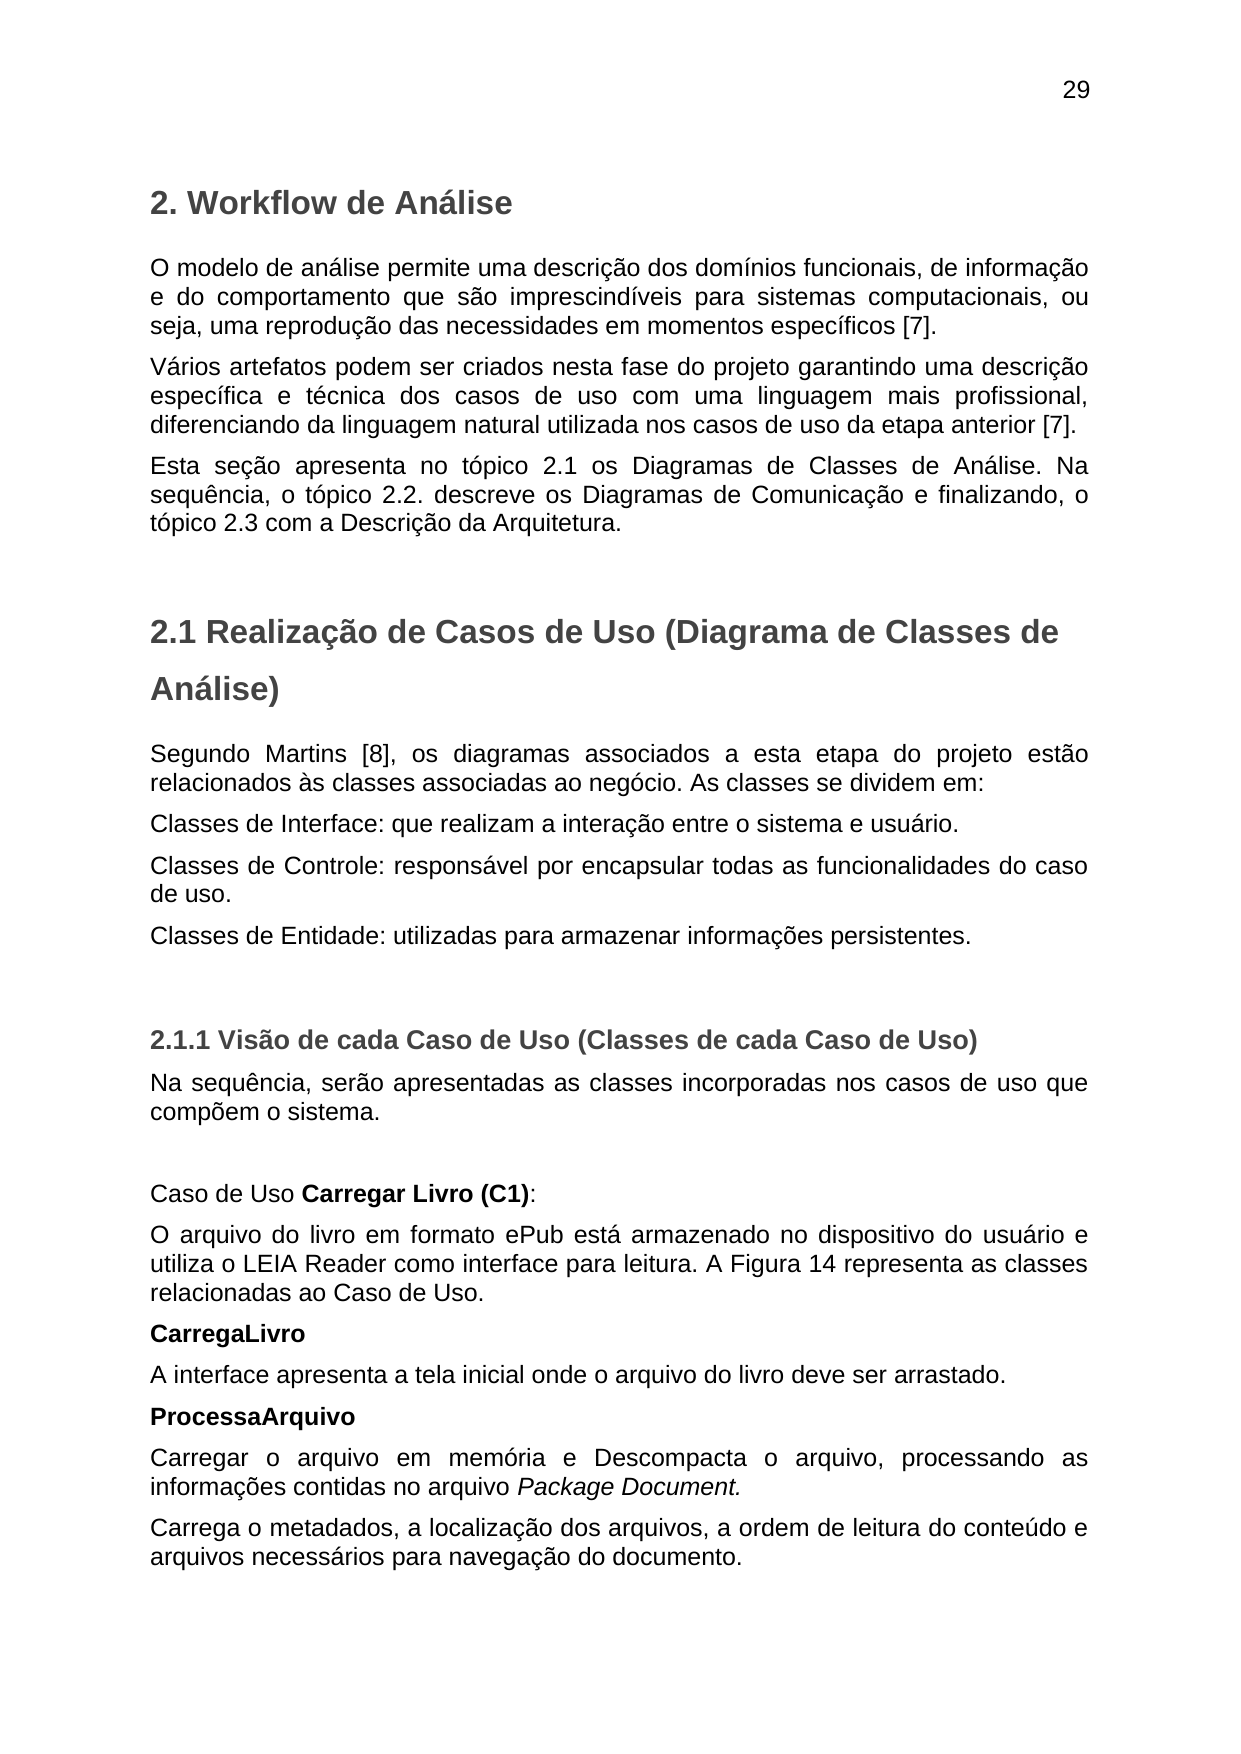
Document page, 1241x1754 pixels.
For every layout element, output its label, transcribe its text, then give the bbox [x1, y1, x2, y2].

text ProcessaArquivo [150, 1402, 1090, 1430]
text Esta seção apresenta no tópico 2.1 os Diagramas de Classes de Análise. Na sequência, o tópico 2.2. descreve os Diagramas de Comunicação e finalizando, o tópico 2.3 com a Descrição da Arquitetura. [150, 451, 1090, 537]
text Vários artefatos podem ser criados nesta fase do projeto garantindo uma descrição específica e técnica dos casos de uso com uma linguagem mais profissional, diferenciando da linguagem natural utilizada nos casos de uso da etapa anterior [7]. [150, 352, 1090, 438]
text Classes de Interface: que realizam a interação entre o sistema e usuário. [150, 809, 1090, 838]
text Carregar o arquivo em memória e Descompacta o arquivo, processando as informações contidas no arquivo Package Document. [150, 1443, 1090, 1500]
text Segundo Martins [8], os diagramas associados a esta etapa do projeto estão relacionados às classes associadas ao negócio. As classes se dividem em: [150, 739, 1090, 797]
subtitle 2. Workflow de Análise [150, 183, 1090, 222]
text O modelo de análise permite uma descrição dos domínios funcionais, de informação e do comportamento que são imprescindíveis para sistemas computacionais, ou seja, uma reprodução das necessidades em momentos específicos [7]. [150, 253, 1090, 340]
text CarregaLivro [150, 1319, 1090, 1348]
subtitle 2.1.1 Visão de cada Caso de Uso (Classes de cada Caso de Uso) [150, 1024, 1090, 1055]
text Classes de Controle: responsável por encapsular todas as funcionalidades do caso de uso. [150, 851, 1090, 908]
text A interface apresenta a tela inicial onde o arquivo do livro deve ser arrastado. [150, 1360, 1090, 1389]
text Caso de Uso Carregar Livro (C1): [150, 1179, 1090, 1208]
text Classes de Entidade: utilizadas para armazenar informações persistentes. [150, 921, 1090, 949]
text Na sequência, serão apresentadas as classes incorporadas nos casos de uso que compõem o sistema. [150, 1068, 1090, 1125]
text Carrega o metadados, a localização dos arquivos, a ordem de leitura do conteúdo e arquivos necessários para navegação do documento. [150, 1513, 1090, 1570]
text O arquivo do livro em formato ePub está armazenado no dispositivo do usuário e utiliza o LEIA Reader como interface para leitura. A Figura 14 representa as classes relacionadas ao Caso de Uso. [150, 1220, 1090, 1307]
subtitle 2.1 Realização de Casos de Uso (Diagrama de Classes de Análise) [150, 612, 1090, 708]
